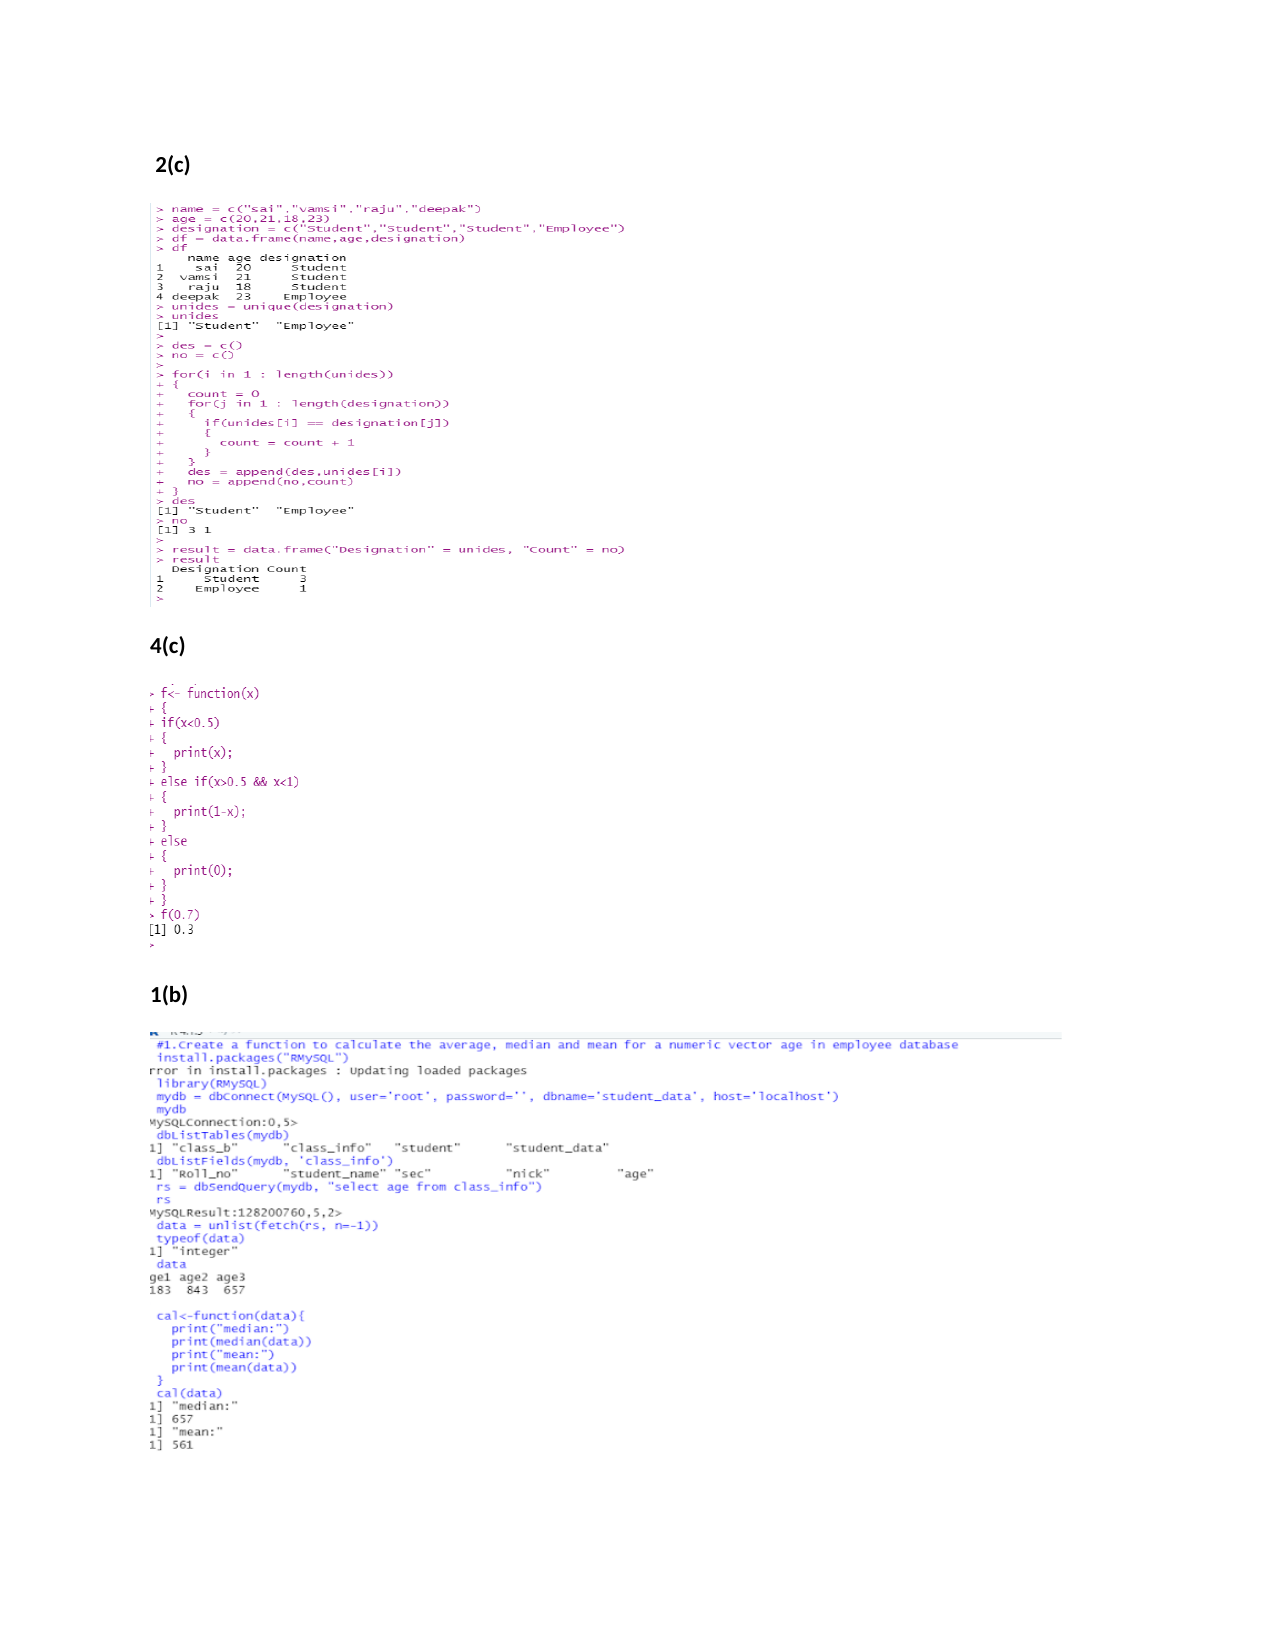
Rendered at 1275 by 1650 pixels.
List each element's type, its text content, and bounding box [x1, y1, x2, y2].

picture [150, 1032, 1062, 1466]
text 2(c) [150, 150, 1125, 178]
picture [150, 684, 1022, 955]
text 4(c) [150, 631, 1125, 659]
picture [150, 203, 1172, 607]
text 1(b) [150, 980, 1125, 1008]
